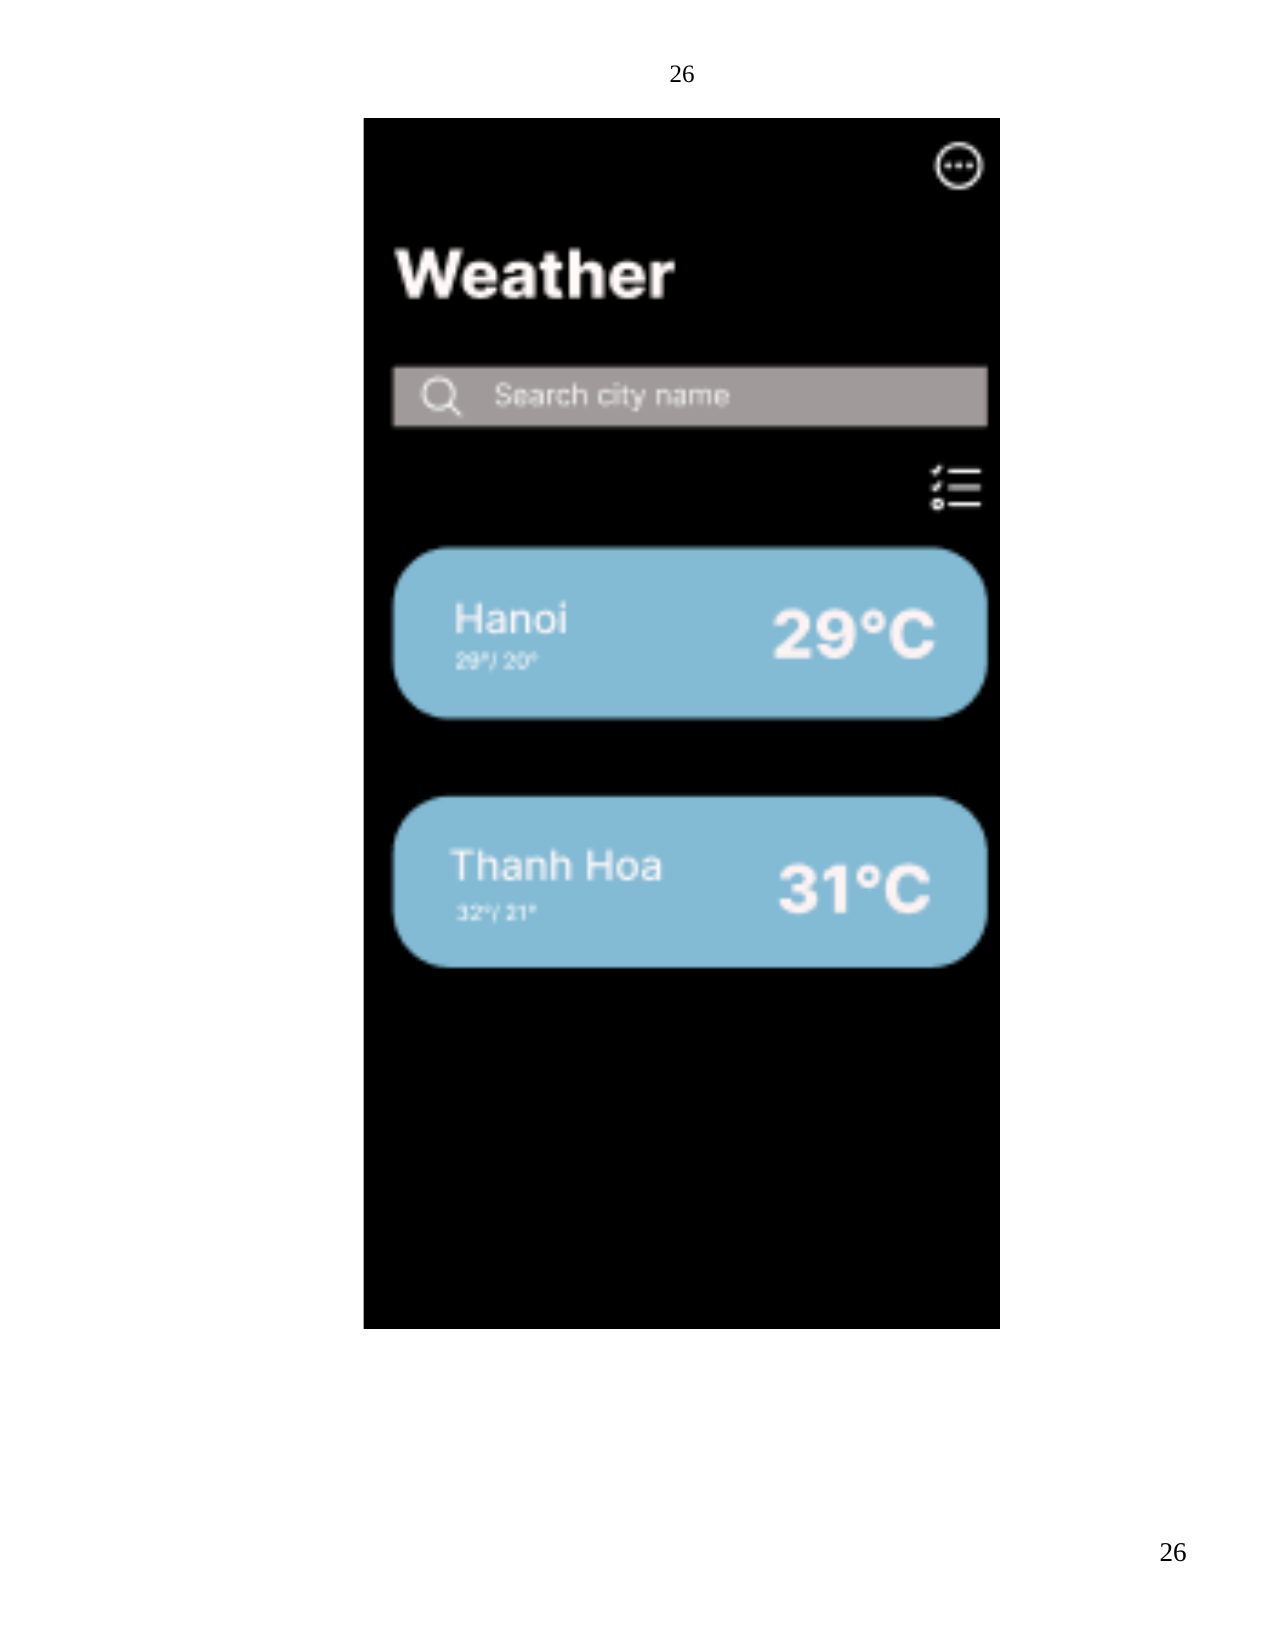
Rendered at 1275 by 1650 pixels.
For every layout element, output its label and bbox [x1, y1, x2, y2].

picture [363, 118, 1000, 1329]
